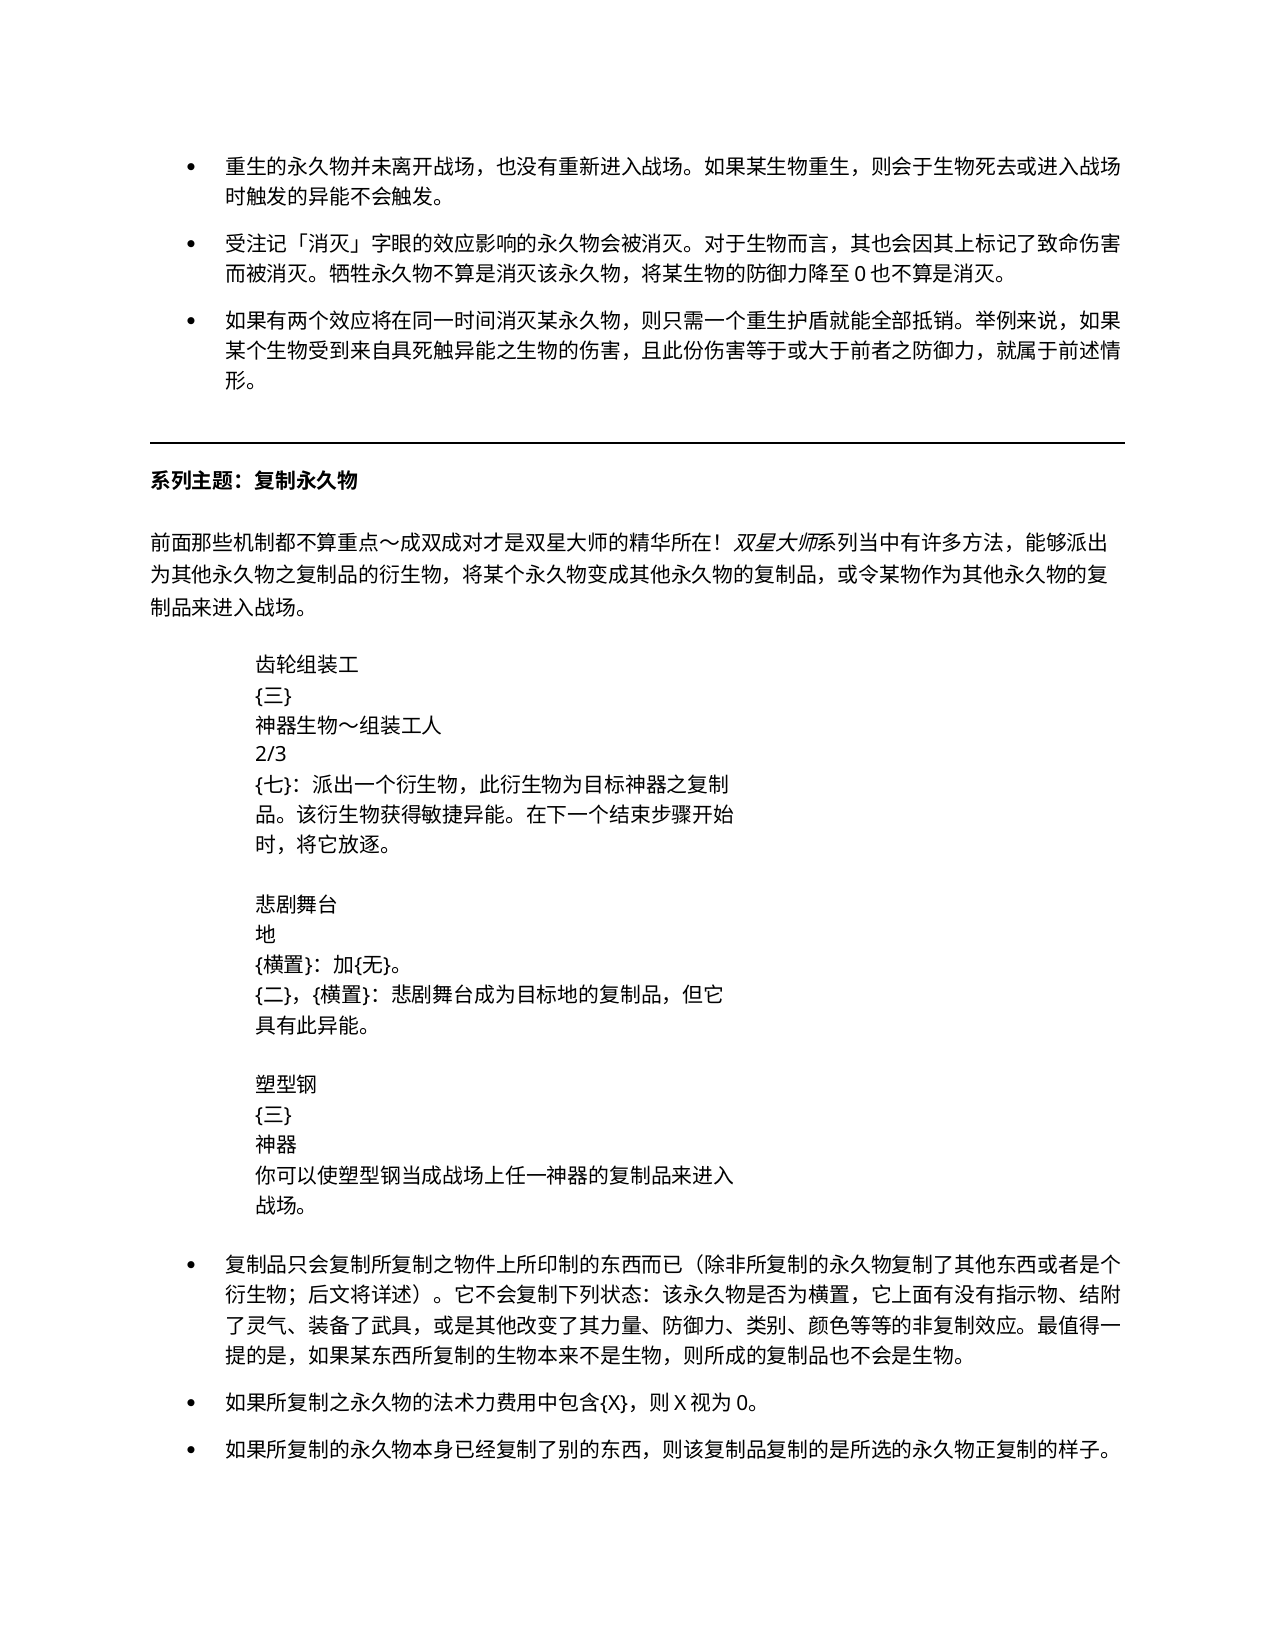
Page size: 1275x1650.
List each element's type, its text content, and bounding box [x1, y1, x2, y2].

text 悲剧舞台 地 {横置}：加{无}。 {二}，{横置}：悲剧舞台成为目标地的复制品，但它具有此异能。 [255, 888, 735, 1039]
text 前面那些机制都不算重点～成双成对才是双星大师的精华所在！双星大师系列当中有许多方法，能够派出为其他永久物之复制品的衍生物，将某个永久物变成其他永久物的复制品，或令某物作为其他永久物的复制品来进入战场。 [150, 526, 1125, 621]
text 塑型钢 {三} 神器 你可以使塑型钢当成战场上任一神器的复制品来进入战场。 [255, 1068, 735, 1219]
text 受注记「消灭」字眼的效应影响的永久物会被消灭。对于生物而言，其也会因其上标记了致命伤害而被消灭。牺牲永久物不算是消灭该永久物，将某生物的防御力降至0也不算是消灭。 [187, 227, 1125, 288]
text 重生的永久物并未离开战场，也没有重新进入战场。如果某生物重生，则会于生物死去或进入战场时触发的异能不会触发。 [187, 150, 1125, 210]
text 如果所复制之永久物的法术力费用中包含{X}，则X视为0。 [187, 1386, 1125, 1416]
text 齿轮组装工 {三} 神器生物～组装工人 2/3 {七}：派出一个衍生物，此衍生物为目标神器之复制品。该衍生物获得敏捷异能。在下一个结束步骤开始时，将它放逐。 [255, 649, 735, 859]
text 复制品只会复制所复制之物件上所印制的东西而已（除非所复制的永久物复制了其他东西或者是个衍生物；后文将详述）。它不会复制下列状态：该永久物是否为横置，它上面有没有指示物、结附了灵气、装备了武具，或是其他改变了其力量、防御力、类别、颜色等等的非复制效应。最值得一提的是，如果某东西所复制的生物本来不是生物，则所成的复制品也不会是生物。 [187, 1248, 1125, 1369]
text 如果有两个效应将在同一时间消灭某永久物，则只需一个重生护盾就能全部抵销。举例来说，如果某个生物受到来自具死触异能之生物的伤害，且此份伤害等于或大于前者之防御力，就属于前述情形。 [187, 304, 1125, 395]
text 如果所复制的永久物本身已经复制了别的东西，则该复制品复制的是所选的永久物正复制的样子。 [187, 1433, 1125, 1463]
subtitle 系列主题：复制永久物 [150, 464, 1125, 495]
